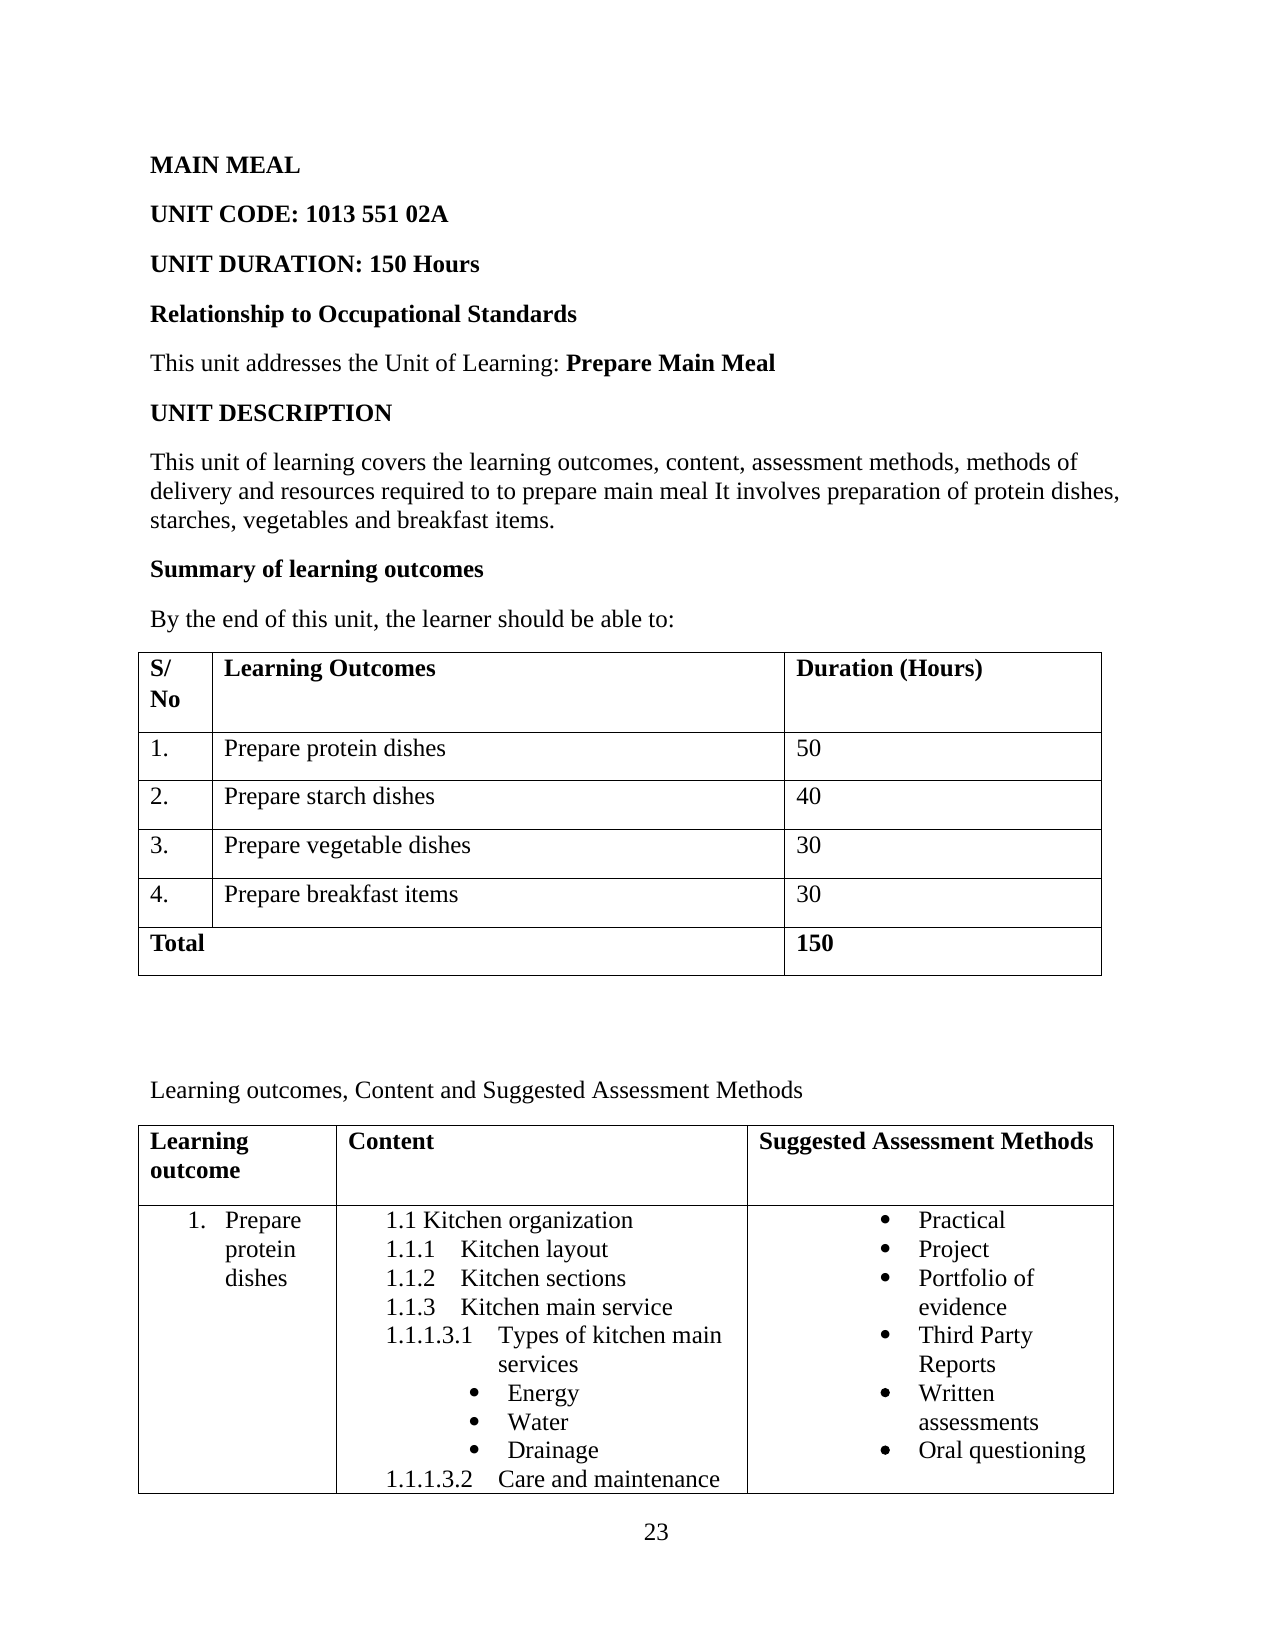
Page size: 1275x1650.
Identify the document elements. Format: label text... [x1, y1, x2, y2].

text This unit of learning covers the learning outcomes, content, assessment methods, methods of delivery and resources required to to prepare main meal It involves preparation of protein dishes, starches, vegetables and breakfast items. [150, 447, 1125, 534]
table_cell Prepare protein dishes [213, 733, 784, 780]
text UNIT DESCRIPTION [150, 398, 1125, 427]
table_cell 50 [785, 733, 1101, 780]
table_cell 4. [139, 879, 212, 927]
table_cell 1. [139, 733, 212, 780]
table_header Suggested Assessment Methods [748, 1126, 1113, 1204]
text UNIT CODE: 1013 551 02A [150, 199, 1125, 228]
text MAIN MEAL [150, 150, 1125, 179]
table_cell 40 [785, 781, 1101, 829]
text By the end of this unit, the learner should be able to: [150, 604, 1125, 633]
table_cell 30 [785, 879, 1101, 927]
text UNIT DURATION: 150 Hours [150, 249, 1125, 278]
text Relationship to Occupational Standards [150, 299, 1125, 327]
table_header Duration (Hours) [785, 653, 1101, 732]
text Summary of learning outcomes [150, 554, 1125, 583]
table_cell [748, 1206, 1113, 1493]
table_header Content [337, 1126, 747, 1204]
table_cell 30 [785, 830, 1101, 878]
table_cell Prepare breakfast items [213, 879, 784, 927]
table_cell 3. [139, 830, 212, 878]
table_cell Prepare starch dishes [213, 781, 784, 829]
table_header S/No [139, 653, 212, 732]
table_cell 150 [785, 928, 1101, 975]
table_cell Total [139, 928, 784, 975]
table_cell Prepare vegetable dishes [213, 830, 784, 878]
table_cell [337, 1206, 747, 1493]
table_header Learning outcome [139, 1126, 336, 1204]
text This unit addresses the Unit of Learning: Prepare Main Meal [150, 348, 1125, 377]
text Learning outcomes, Content and Suggested Assessment Methods [150, 1076, 1125, 1104]
table_cell 2. [139, 781, 212, 829]
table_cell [139, 1206, 336, 1493]
table_header Learning Outcomes [213, 653, 784, 732]
